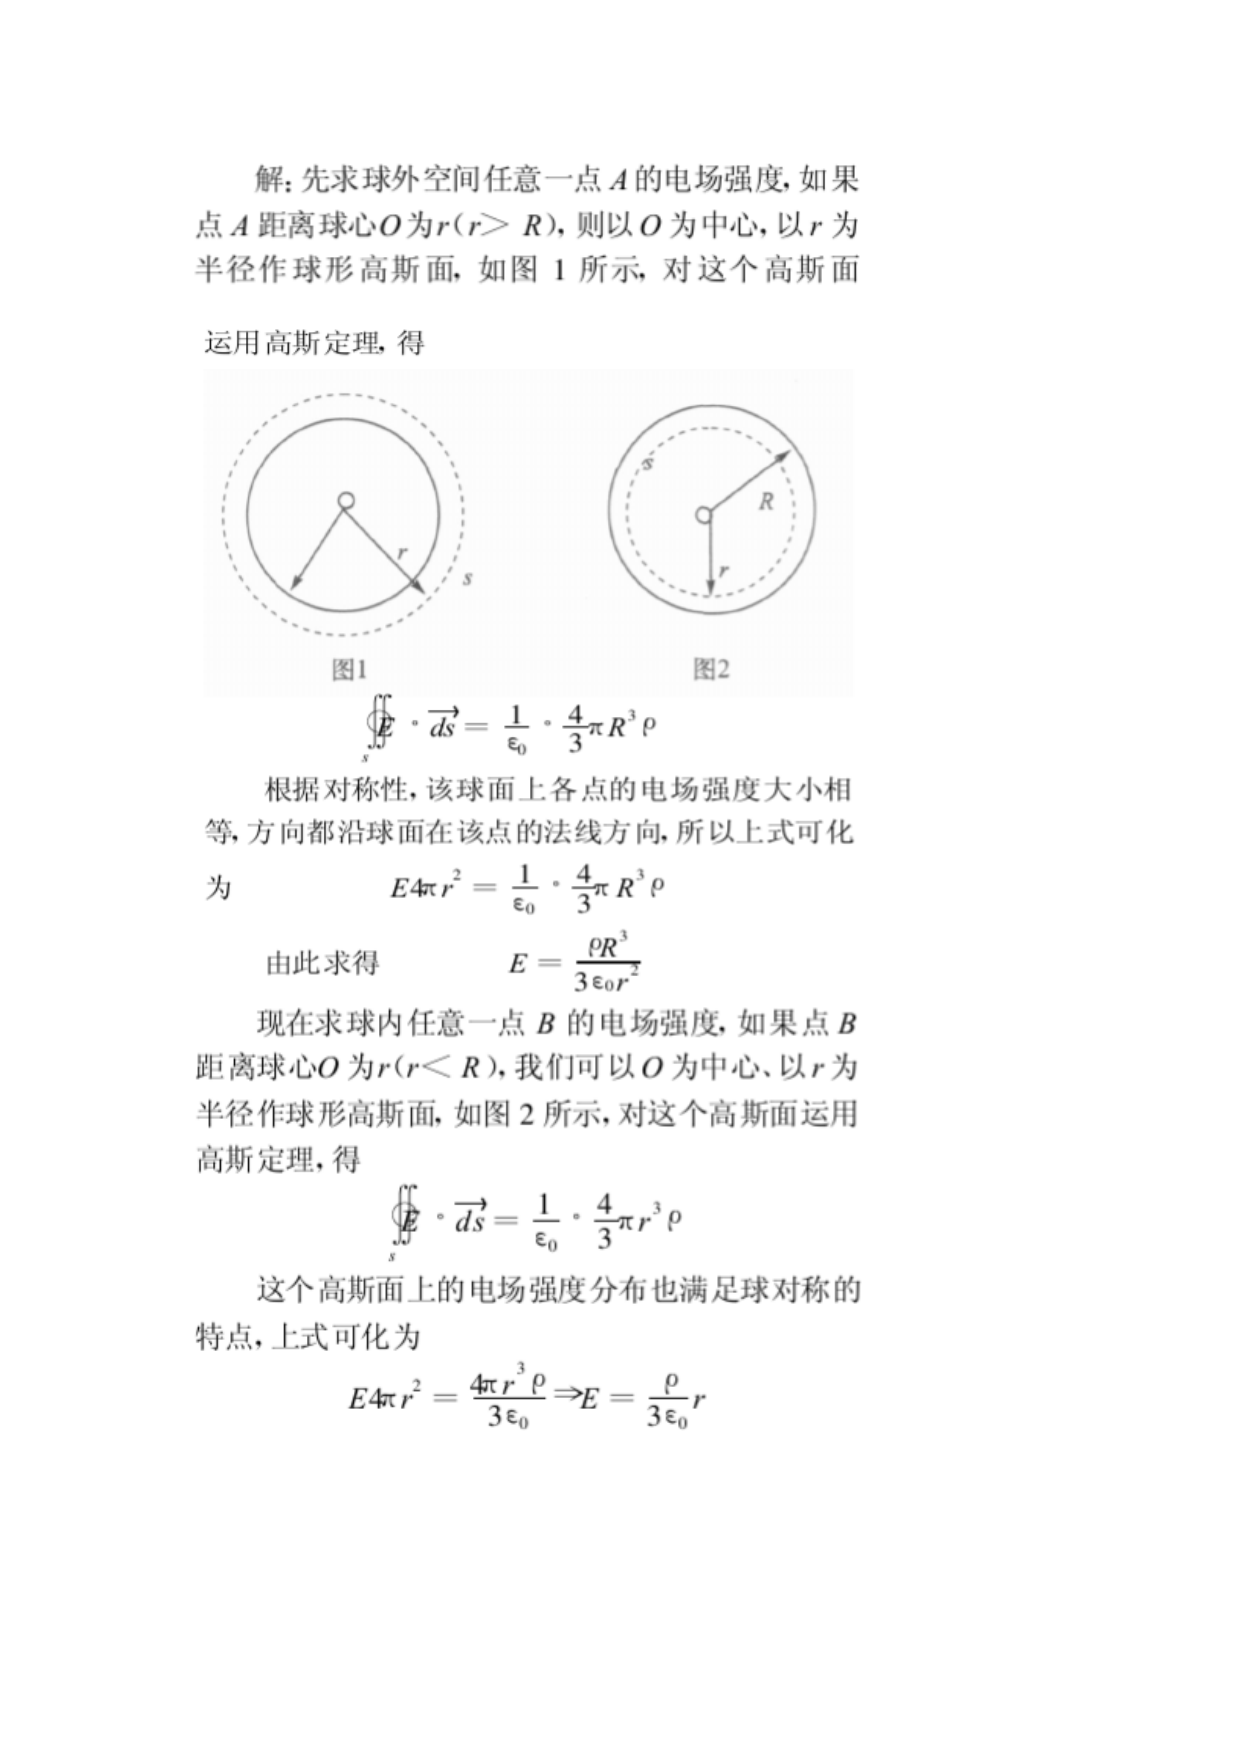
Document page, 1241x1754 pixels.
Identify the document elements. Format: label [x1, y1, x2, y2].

picture [187, 1007, 864, 1434]
picture [187, 162, 872, 294]
picture [187, 324, 864, 1003]
